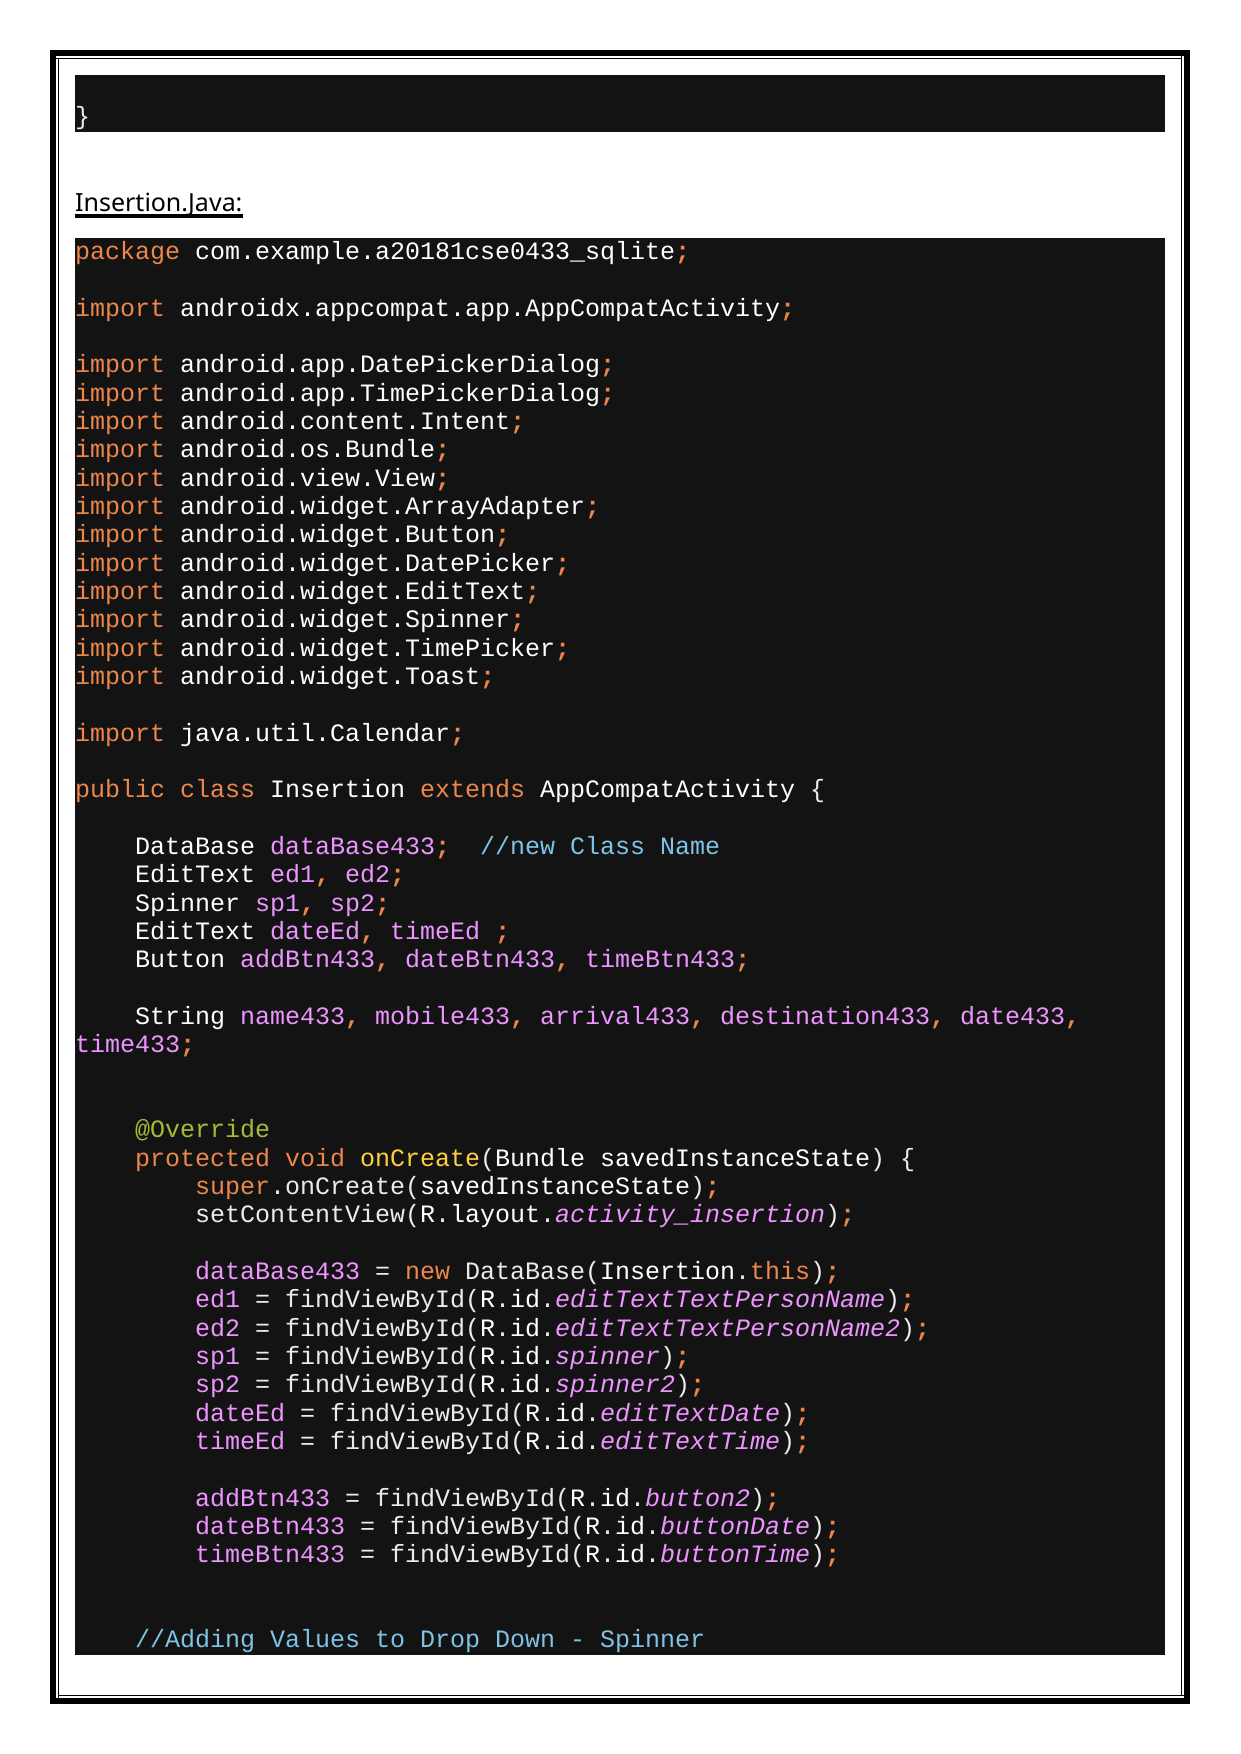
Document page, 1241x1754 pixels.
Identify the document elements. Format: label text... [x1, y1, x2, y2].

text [75, 238, 1165, 1655]
text Insertion.Java: [75, 185, 1165, 219]
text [75, 75, 1165, 132]
